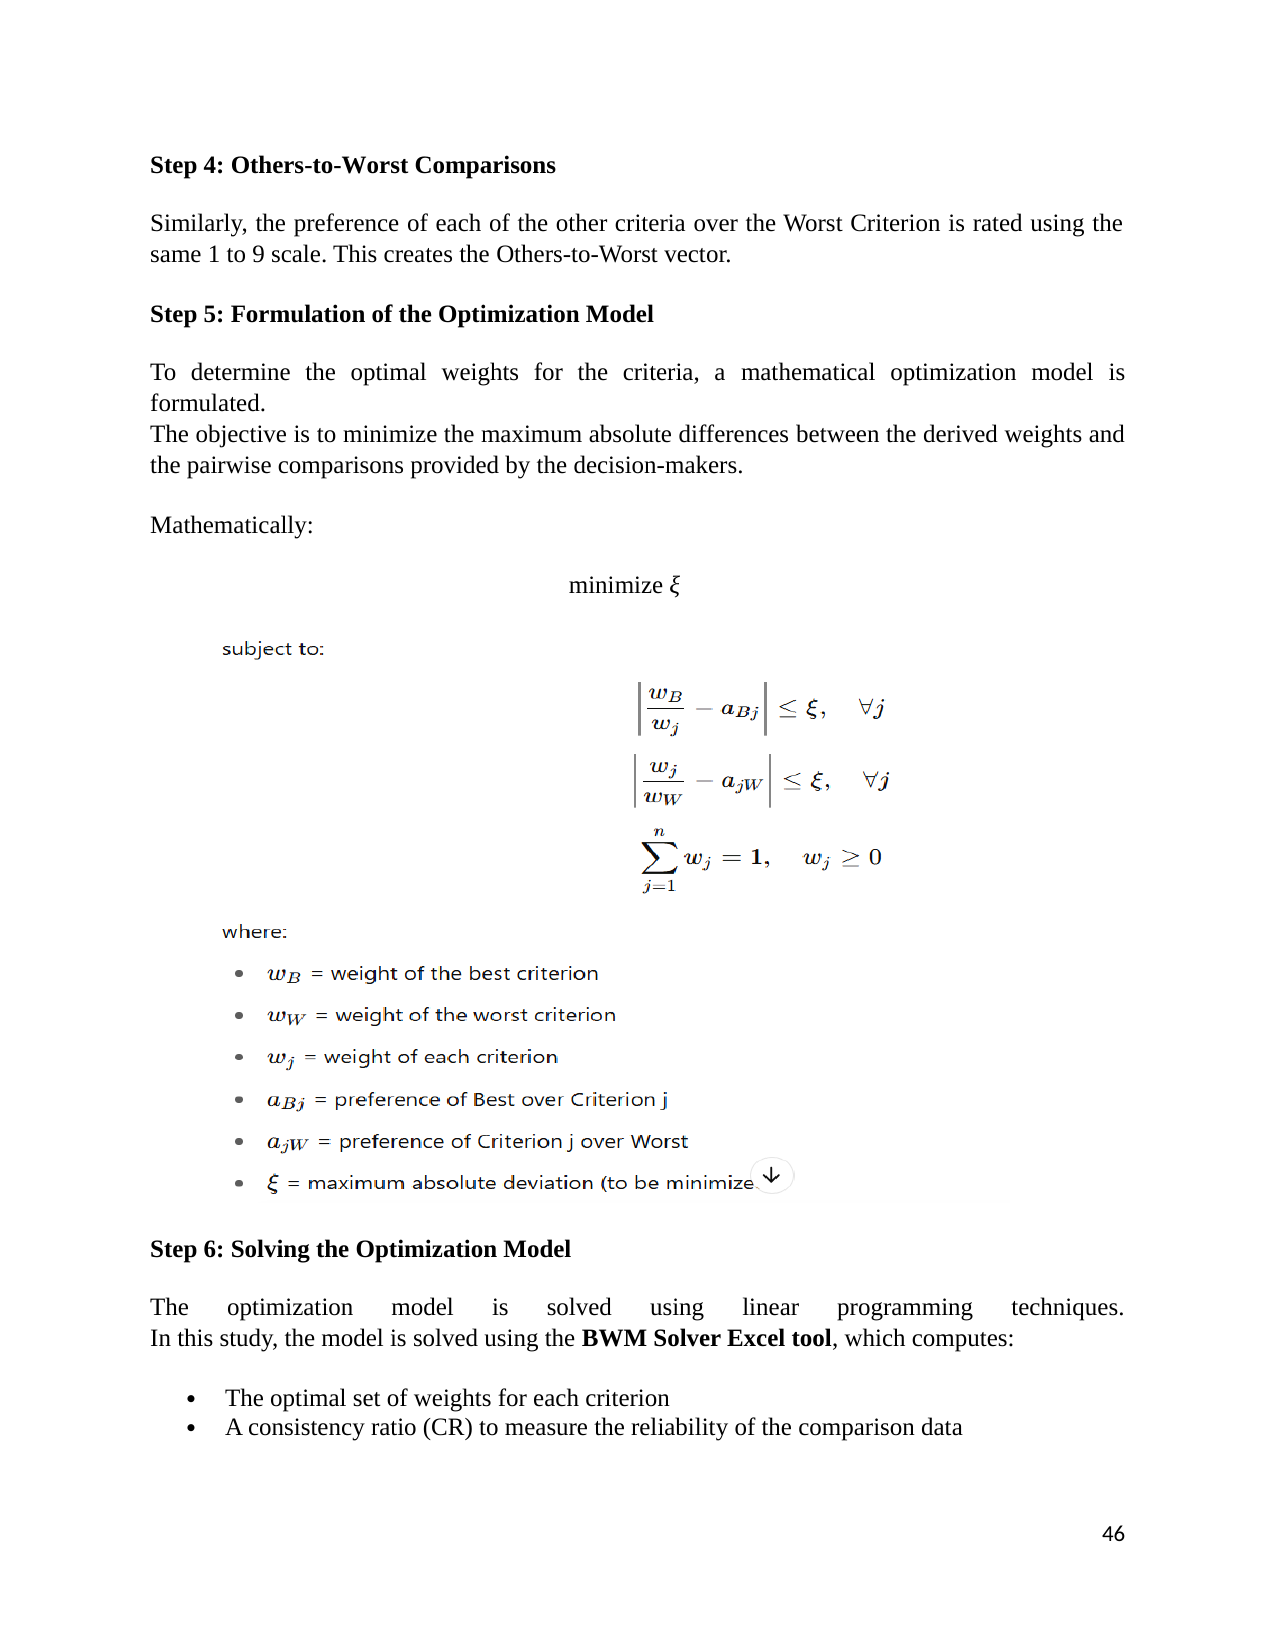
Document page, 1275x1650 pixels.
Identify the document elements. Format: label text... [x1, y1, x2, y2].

text Similarly, the preference of each of the other criteria over the Worst Criterion is rated using the same 1 to 9 scale. This creates the Others-to-Worst vector. [150, 208, 1125, 268]
text minimize [150, 571, 1125, 599]
text The optimization model is solved using linear programming techniques. In this study, the model is solved using the BWM Solver Excel tool, which computes: [150, 1292, 1125, 1351]
subtitle Step 4: Others-to-Worst Comparisons [150, 150, 1125, 179]
list The optimal set of weights for each criterion [187, 1383, 1125, 1412]
list A consistency ratio (CR) to measure the reliability of the comparison data [187, 1412, 1125, 1440]
text To determine the optimal weights for the criteria, a mathematical optimization model is formulated. The objective is to minimize the maximum absolute differences between the derived weights and the pairwise comparisons provided by the decision-makers. [150, 357, 1125, 479]
subtitle Step 5: Formulation of the Optimization Model [150, 299, 1125, 328]
text Mathematically: [150, 510, 1125, 539]
picture [150, 630, 1010, 1203]
subtitle Step 6: Solving the Optimization Model [150, 1234, 1125, 1262]
